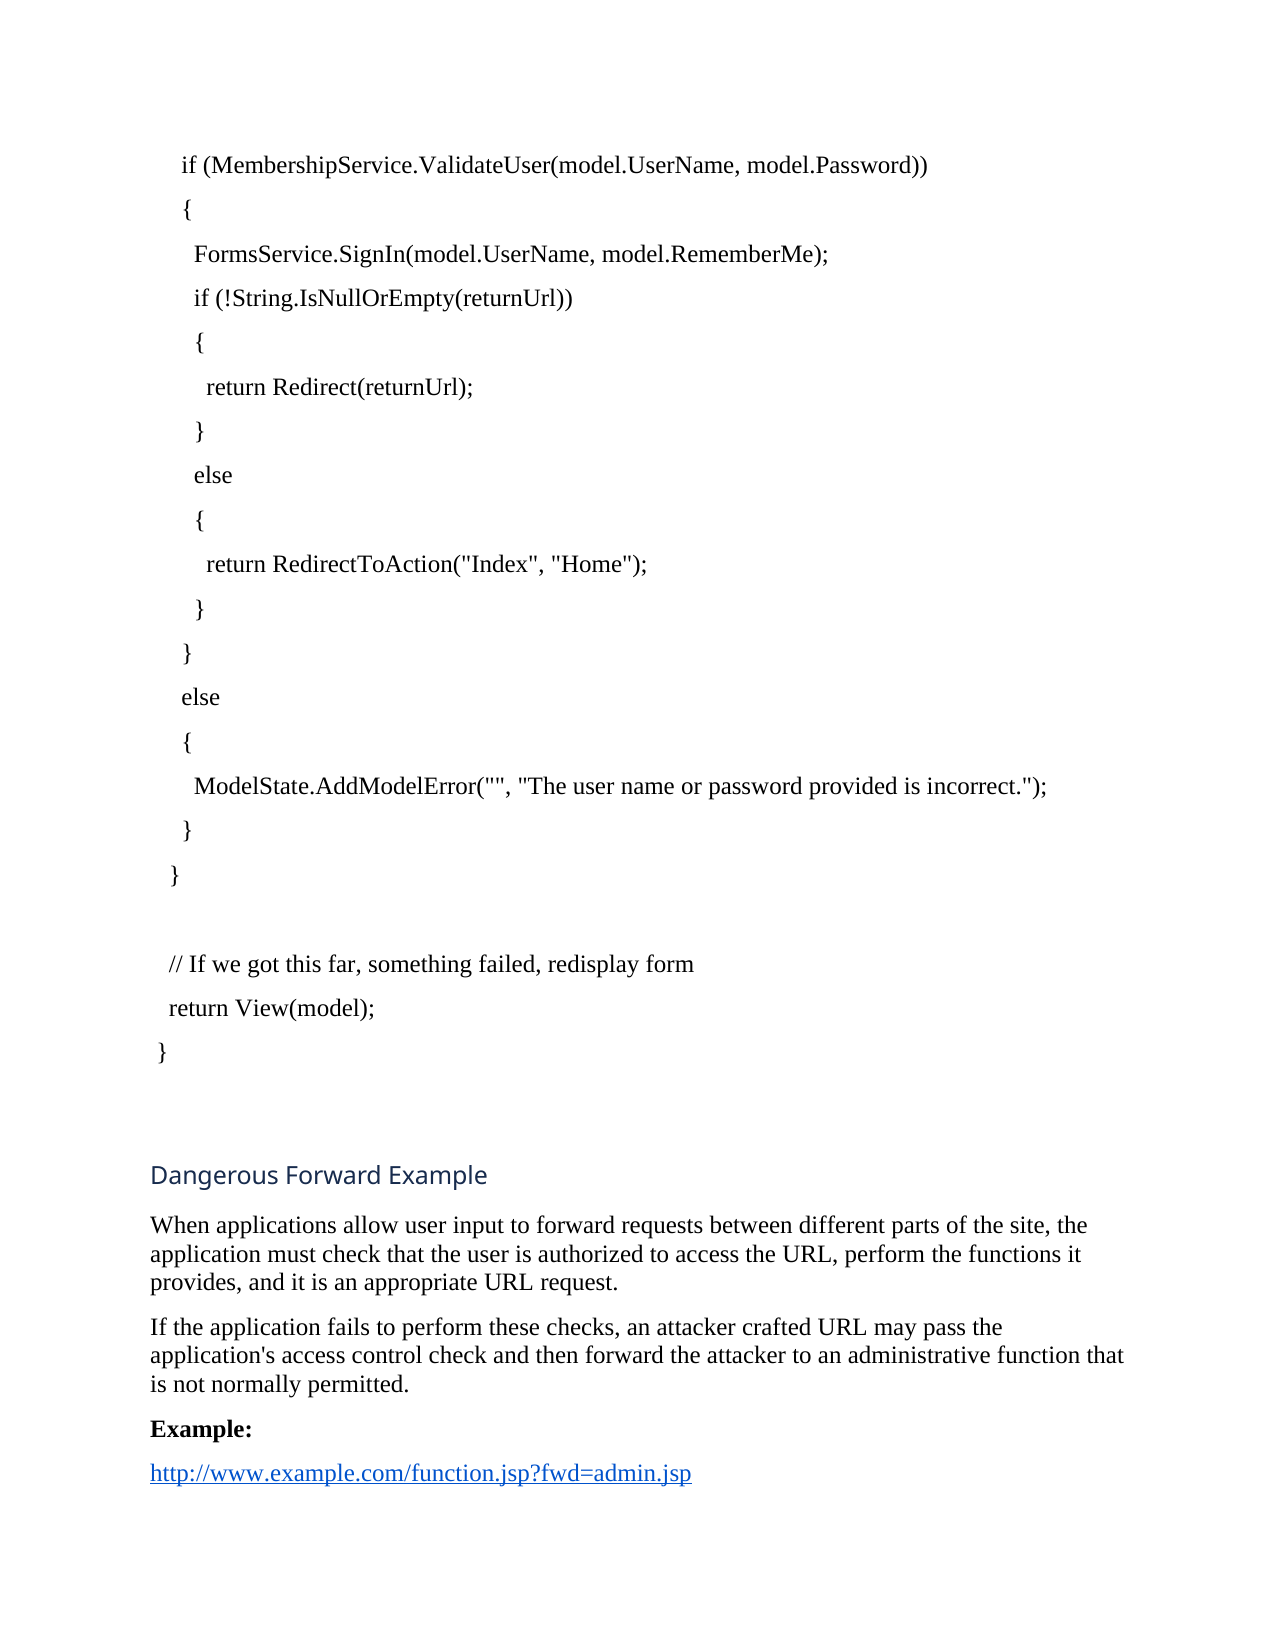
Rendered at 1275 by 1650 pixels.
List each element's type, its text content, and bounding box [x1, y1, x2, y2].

text When applications allow user input to forward requests between different parts of the site, the application must check that the user is authorized to access the URL, perform the functions it provides, and it is an appropriate URL request. [150, 1210, 1125, 1296]
text FormsService.SignIn(model.UserName, model.RememberMe); [150, 239, 1125, 267]
text } [150, 1037, 1125, 1066]
subtitle Dangerous Forward Example [150, 1157, 1125, 1192]
text { [150, 727, 1125, 756]
text if (!String.IsNullOrEmpty(returnUrl)) [150, 283, 1125, 312]
text return RedirectToAction("Index", "Home"); [150, 549, 1125, 578]
text else [150, 682, 1125, 711]
text } [150, 816, 1125, 844]
text return View(model); [150, 993, 1125, 1022]
text } [150, 416, 1125, 445]
text } [150, 860, 1125, 889]
text Example: [150, 1414, 1125, 1442]
text return Redirect(returnUrl); [150, 372, 1125, 401]
text http://www.example.com/function.jsp?fwd=admin.jsp [150, 1458, 1125, 1487]
text // If we got this far, something failed, redisplay form [150, 949, 1125, 977]
text { [150, 505, 1125, 534]
text ModelState.AddModelError("", "The user name or password provided is incorrect."); [150, 771, 1125, 800]
text { [150, 194, 1125, 223]
text if (MembershipService.ValidateUser(model.UserName, model.Password)) [150, 150, 1125, 179]
text { [150, 327, 1125, 356]
text else [150, 461, 1125, 489]
text } [150, 594, 1125, 622]
text If the application fails to perform these checks, an attacker crafted URL may pass the application's access control check and then forward the attacker to an administrative function that is not normally permitted. [150, 1312, 1125, 1398]
text } [150, 638, 1125, 667]
